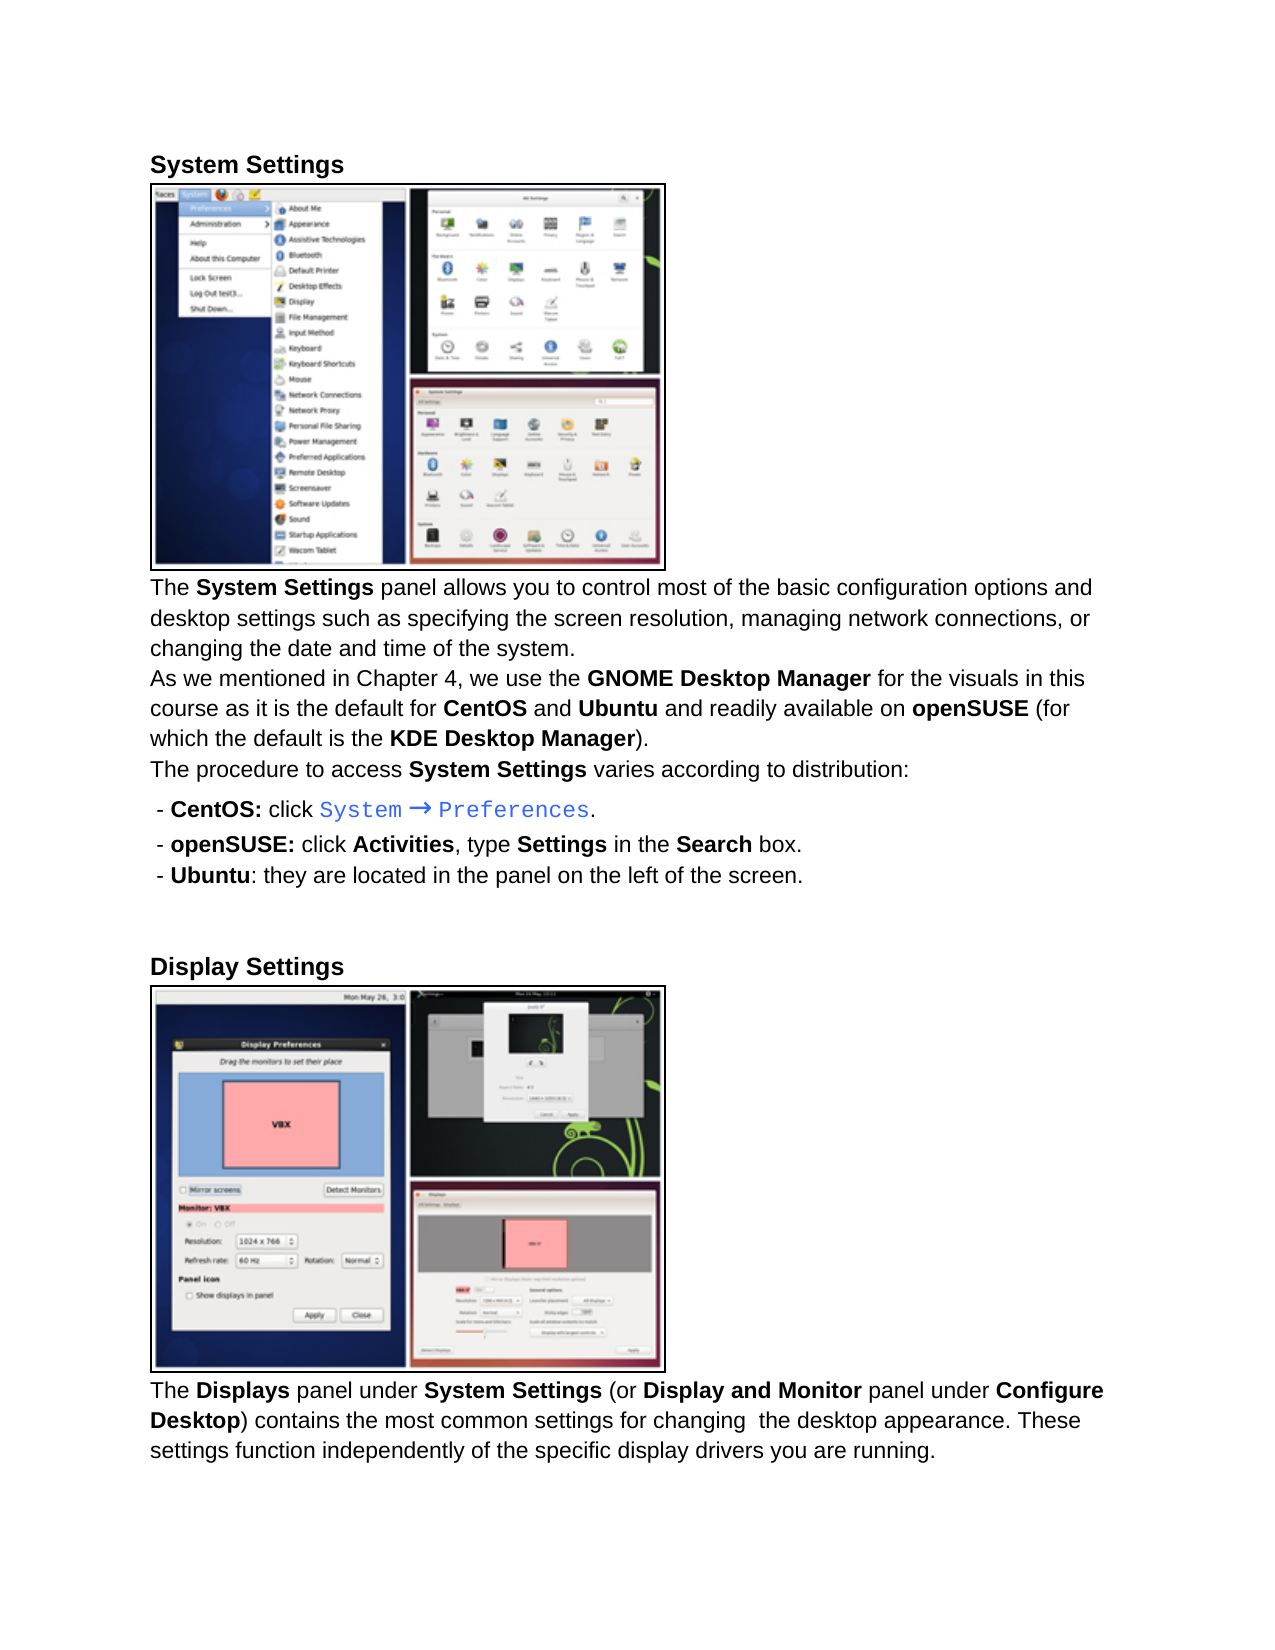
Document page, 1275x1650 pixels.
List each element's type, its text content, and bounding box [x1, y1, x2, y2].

text The System Settings panel allows you to control most of the basic configuration options and desktop settings such as specifying the screen resolution, managing network connections, or changing the date and time of the system. [150, 574, 1125, 661]
text - Ubuntu: they are located in the panel on the left of the screen. [150, 862, 1125, 888]
text System Settings [150, 150, 1125, 179]
text - openSUSE: click Activities, type Settings in the Search box. [150, 831, 1125, 858]
picture [152, 987, 664, 1371]
text As we mentioned in Chapter 4, we use the GNOME Desktop Manager for the visuals in this course as it is the default for CentOS and Ubuntu and readily available on openSUSE (for which the default is the KDE Desktop Manager). [150, 665, 1125, 752]
text - CentOS: click System → Preferences. [150, 786, 1125, 826]
text Display Settings [150, 952, 1125, 981]
picture [152, 185, 664, 569]
text The Displays panel under System Settings (or Display and Monitor panel under Configure Desktop) contains the most common settings for changing the desktop appearance. These settings function independently of the specific display drivers you are running. [150, 1377, 1125, 1463]
text The procedure to access System Settings varies according to distribution: [150, 756, 1125, 782]
